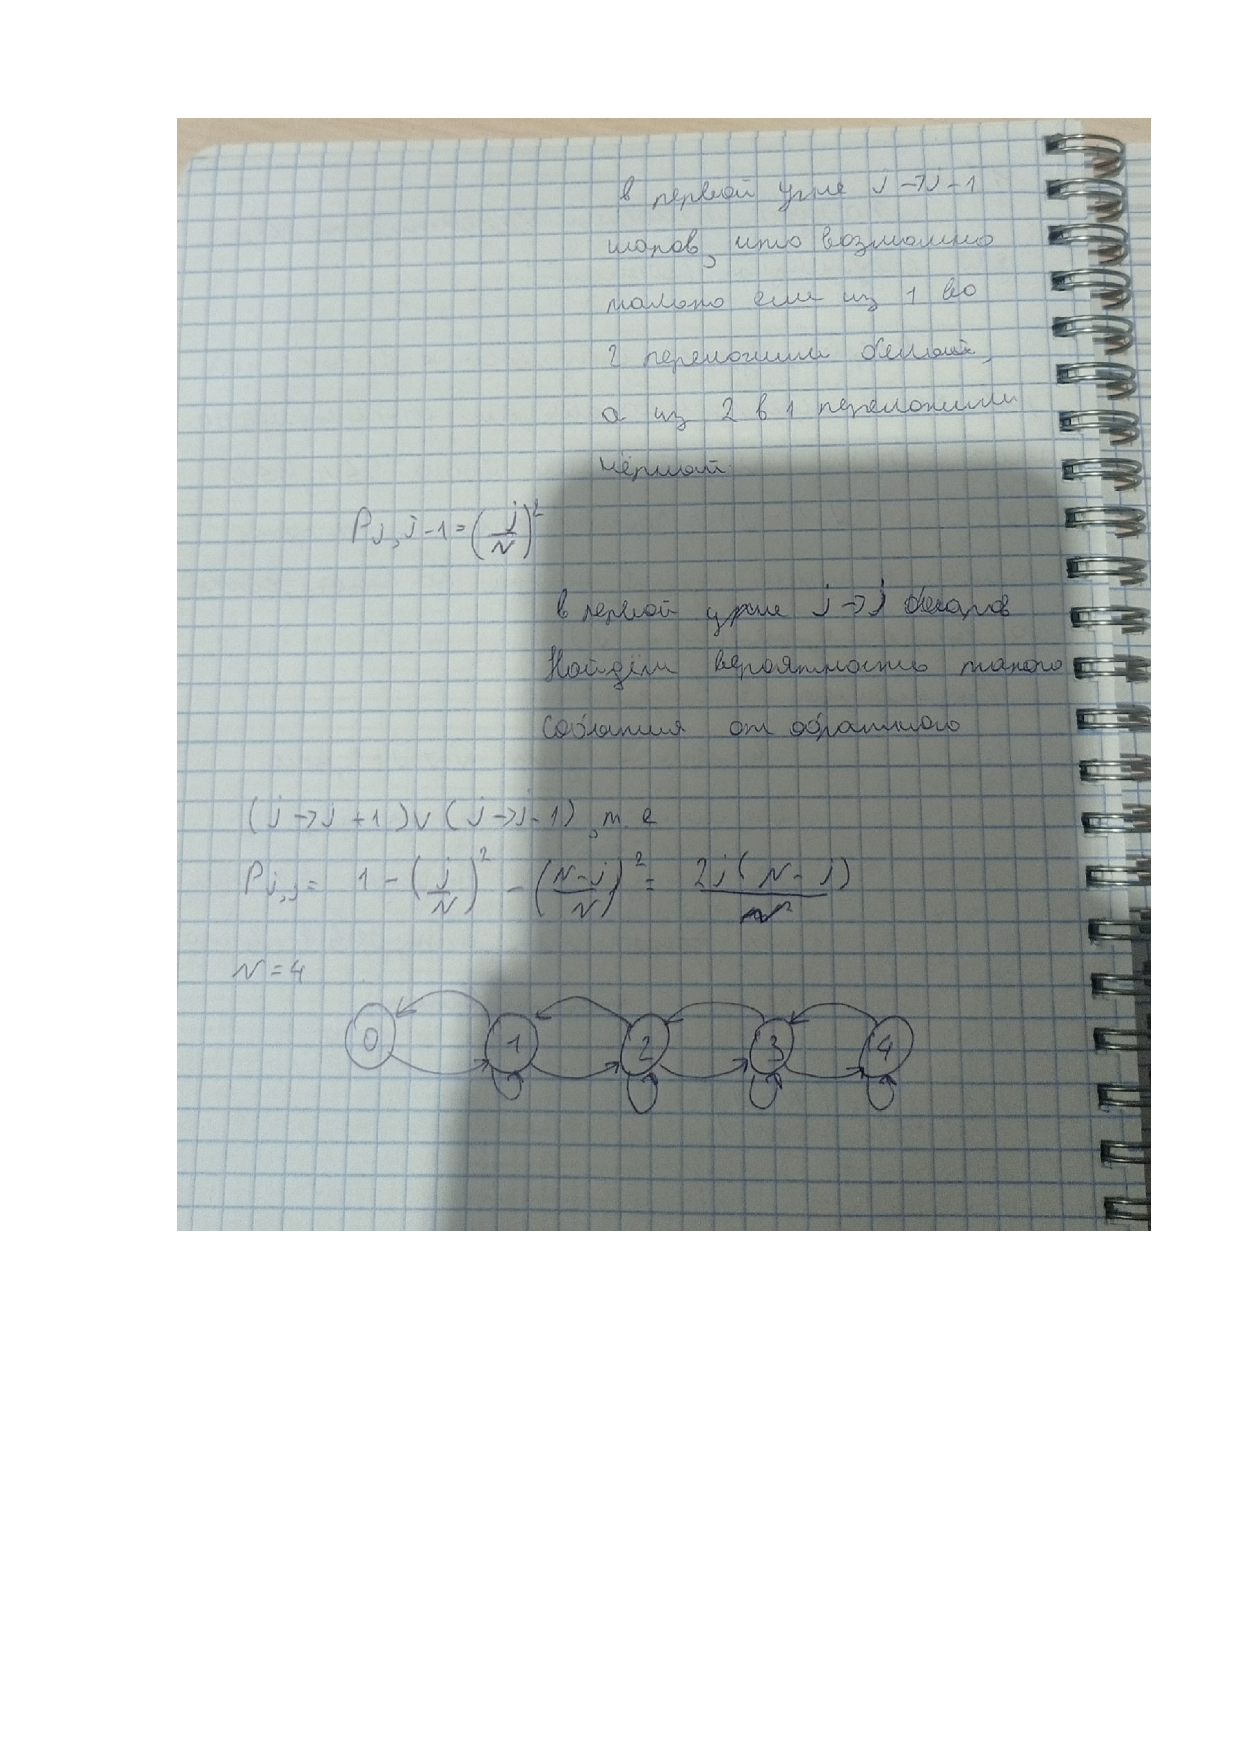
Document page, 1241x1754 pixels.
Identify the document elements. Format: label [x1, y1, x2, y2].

picture [177, 118, 1151, 1231]
